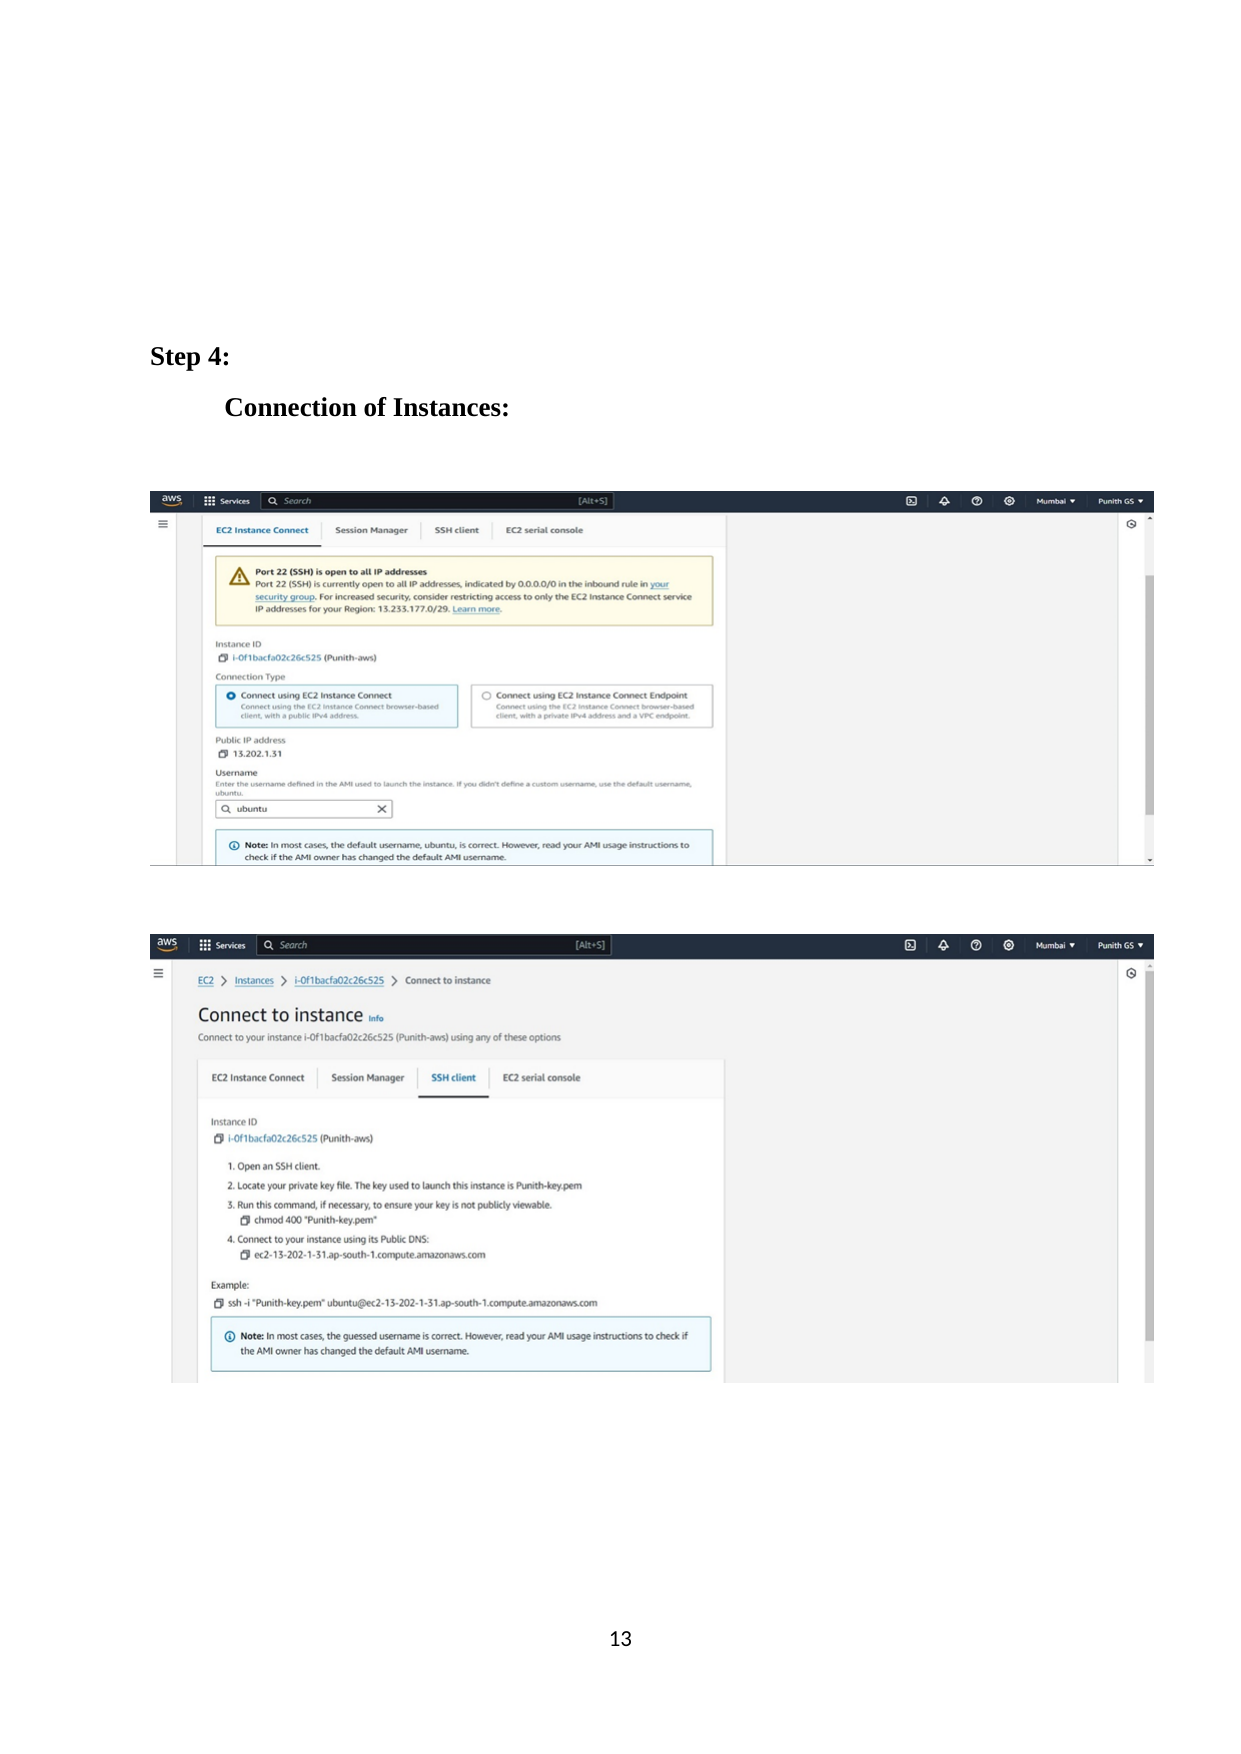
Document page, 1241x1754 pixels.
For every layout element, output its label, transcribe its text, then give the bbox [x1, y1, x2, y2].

picture [150, 491, 1154, 866]
text Connection of Instances: [150, 391, 1090, 422]
text Step 4: [150, 340, 1090, 372]
picture [150, 934, 1154, 1383]
